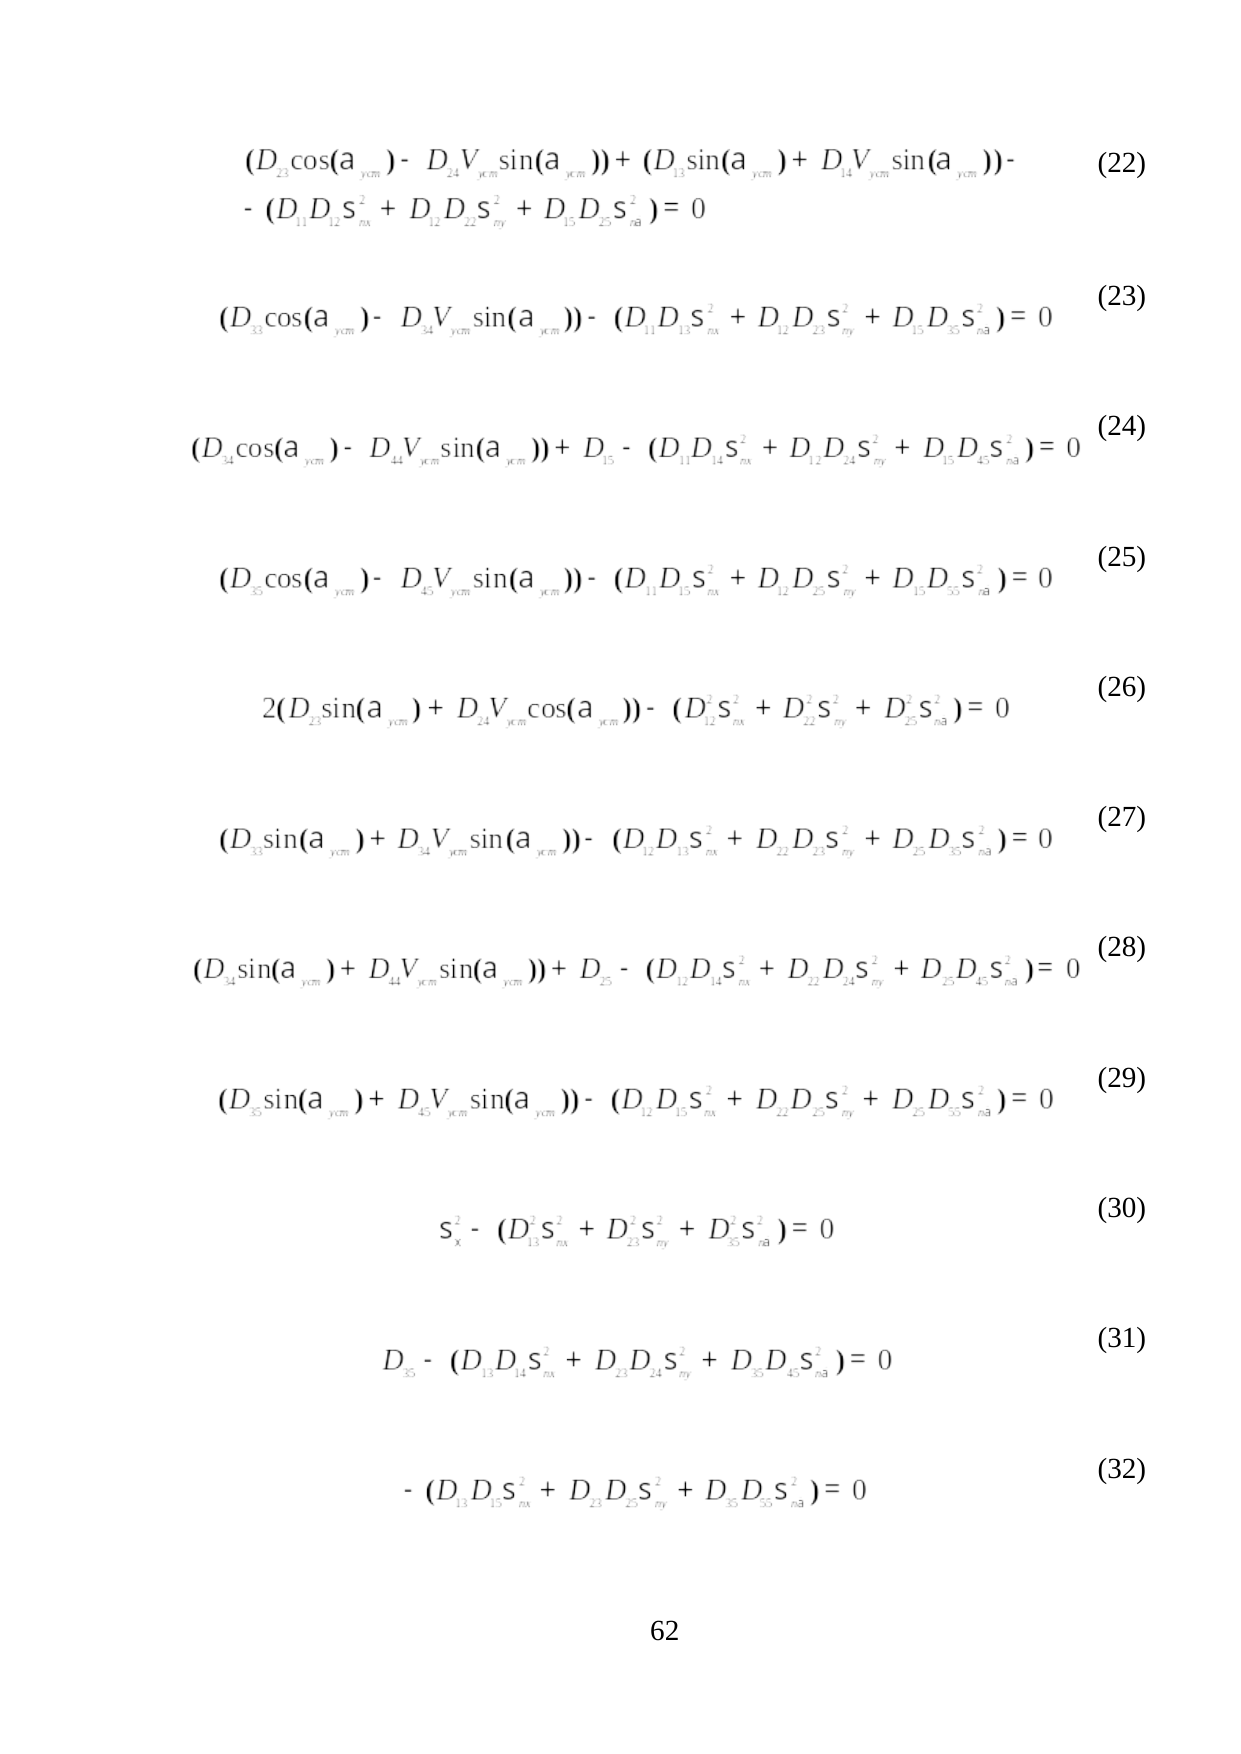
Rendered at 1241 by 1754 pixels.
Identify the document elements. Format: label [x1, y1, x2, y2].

table_cell [1096, 253, 1152, 383]
table_cell [1096, 905, 1152, 1035]
table_cell [177, 514, 1096, 644]
table_cell [177, 1035, 1096, 1165]
table_cell [177, 644, 1096, 774]
table_cell [177, 905, 1096, 1035]
table_cell [177, 1296, 1096, 1426]
table_cell [1096, 1035, 1152, 1165]
table_cell [177, 774, 1096, 904]
table_cell [1096, 644, 1152, 774]
table_cell [1096, 514, 1152, 644]
table_cell [177, 1165, 1096, 1296]
table_cell [177, 1426, 1096, 1556]
table_cell [1096, 1426, 1152, 1556]
table_cell [1096, 383, 1152, 514]
table_cell [1096, 1165, 1152, 1296]
table_cell [177, 383, 1096, 514]
table_cell [177, 253, 1096, 383]
table_cell [1096, 118, 1152, 253]
table_cell [1096, 1296, 1152, 1426]
table_cell [177, 118, 1096, 253]
table_cell [1096, 774, 1152, 904]
